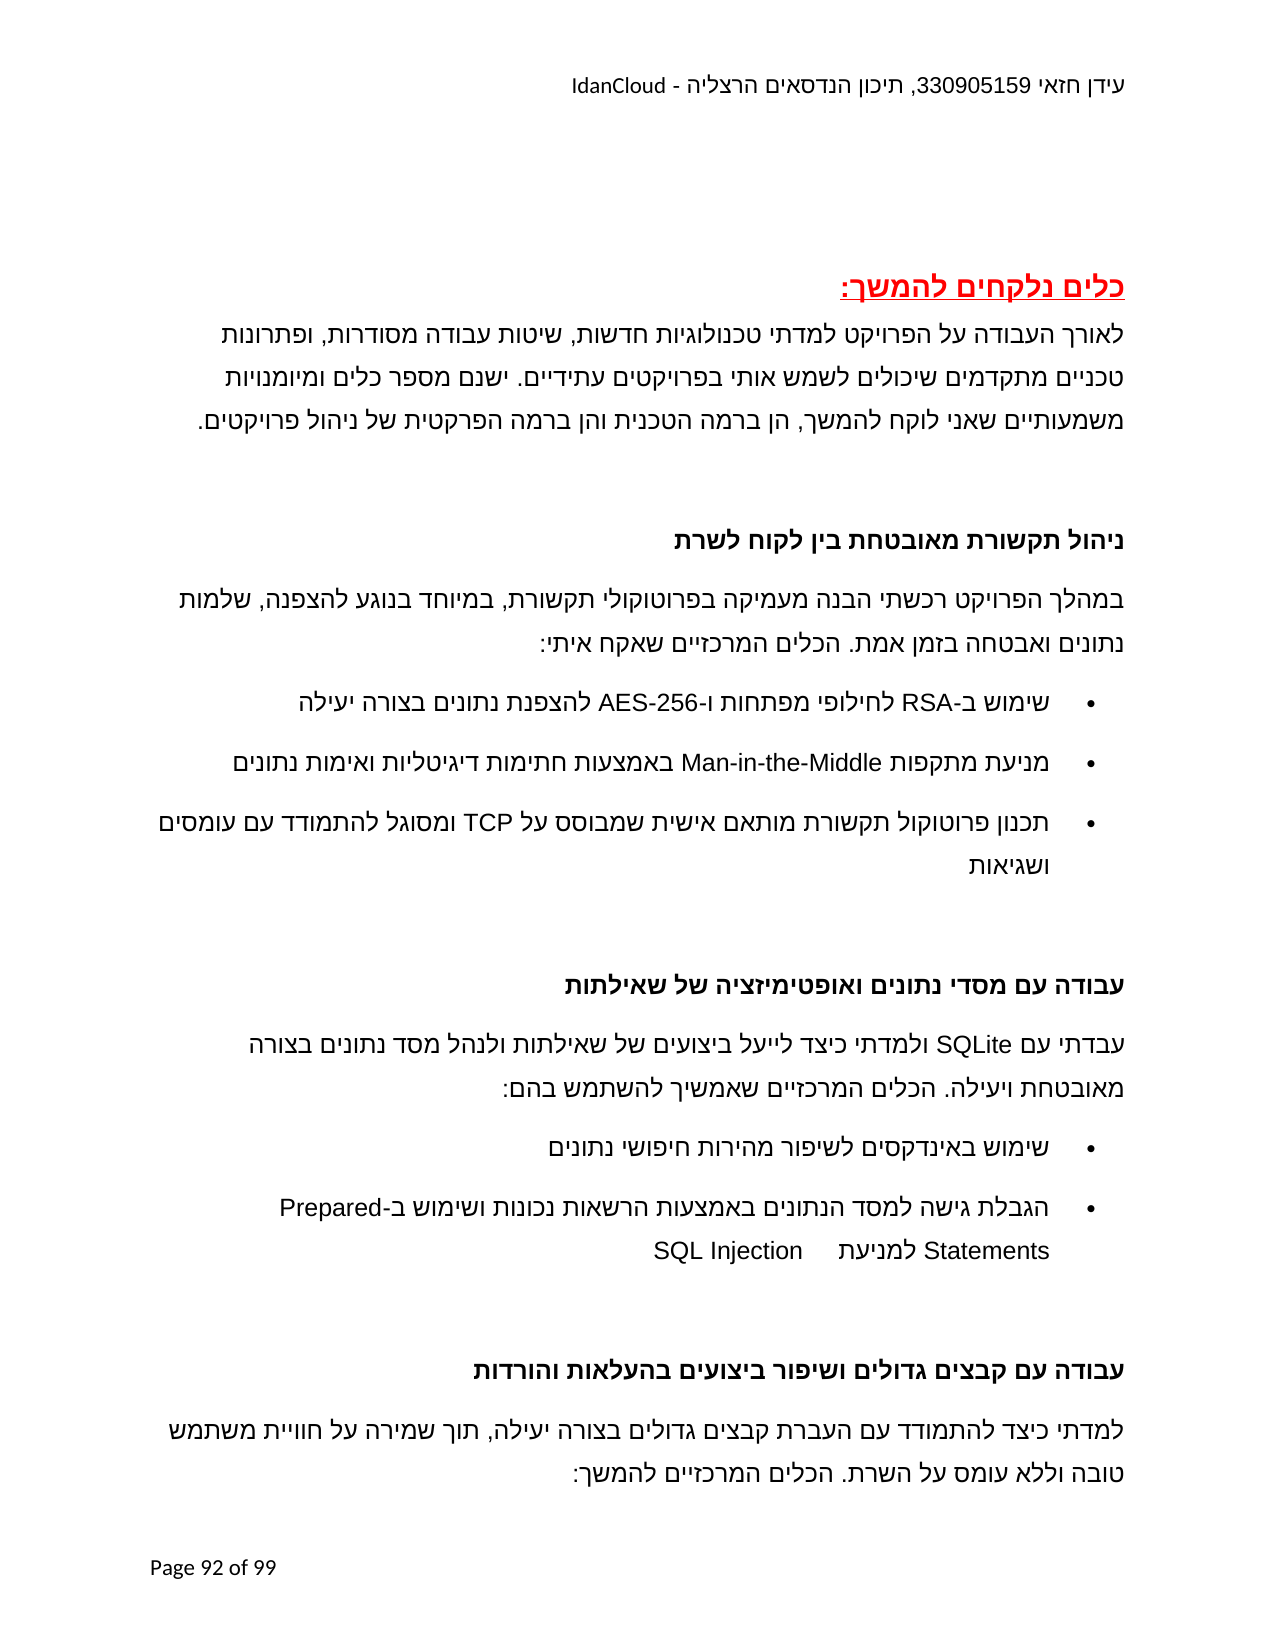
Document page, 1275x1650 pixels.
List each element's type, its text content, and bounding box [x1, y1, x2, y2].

list שימוש באינדקסים לשיפור מהירות חיפושי נתונים [150, 1133, 1087, 1162]
list הגבלת גישה למסד הנתונים באמצעות הרשאות נכונות ושימוש ב-Prepared Statements למניעת SQL Injection [150, 1193, 1087, 1265]
subtitle כלים נלקחים להמשך: [150, 269, 1125, 303]
text למדתי כיצד להתמודד עם העברת קבצים גדולים בצורה יעילה, תוך שמירה על חוויית משתמש טובה וללא עומס על השרת. הכלים המרכזיים להמשך: [150, 1416, 1125, 1488]
text עבודה עם מסדי נתונים ואופטימיזציה של שאילתות [150, 971, 1125, 999]
text עבדתי עם SQLite ולמדתי כיצד לייעל ביצועים של שאילתות ולנהל מסד נתונים בצורה מאובטחת ויעילה. הכלים המרכזיים שאמשיך להשתמש בהם: [150, 1031, 1125, 1102]
text במהלך הפרויקט רכשתי הבנה מעמיקה בפרוטוקולי תקשורת, במיוחד בנוגע להצפנה, שלמות נתונים ואבטחה בזמן אמת. הכלים המרכזיים שאקח איתי: [150, 586, 1125, 657]
text לאורך העבודה על הפרויקט למדתי טכנולוגיות חדשות, שיטות עבודה מסודרות, ופתרונות טכניים מתקדמים שיכולים לשמש אותי בפרויקטים עתידיים. ישנם מספר כלים ומיומנויות משמעותיים שאני לוקח להמשך, הן ברמה הטכנית והן ברמה הפרקטית של ניהול פרויקטים. [150, 320, 1125, 435]
list שימוש ב-RSA לחילופי מפתחות ו-AES-256 להצפנת נתונים בצורה יעילה [150, 688, 1087, 717]
text ניהול תקשורת מאובטחת בין לקוח לשרת [150, 526, 1125, 554]
text עבודה עם קבצים גדולים ושיפור ביצועים בהעלאות והורדות [150, 1356, 1125, 1385]
list מניעת מתקפות Man-in-the-Middle באמצעות חתימות דיגיטליות ואימות נתונים [150, 748, 1087, 777]
list תכנון פרוטוקול תקשורת מותאם אישית שמבוסס על TCP ומסוגל להתמודד עם עומסים ושגיאות [150, 808, 1087, 880]
